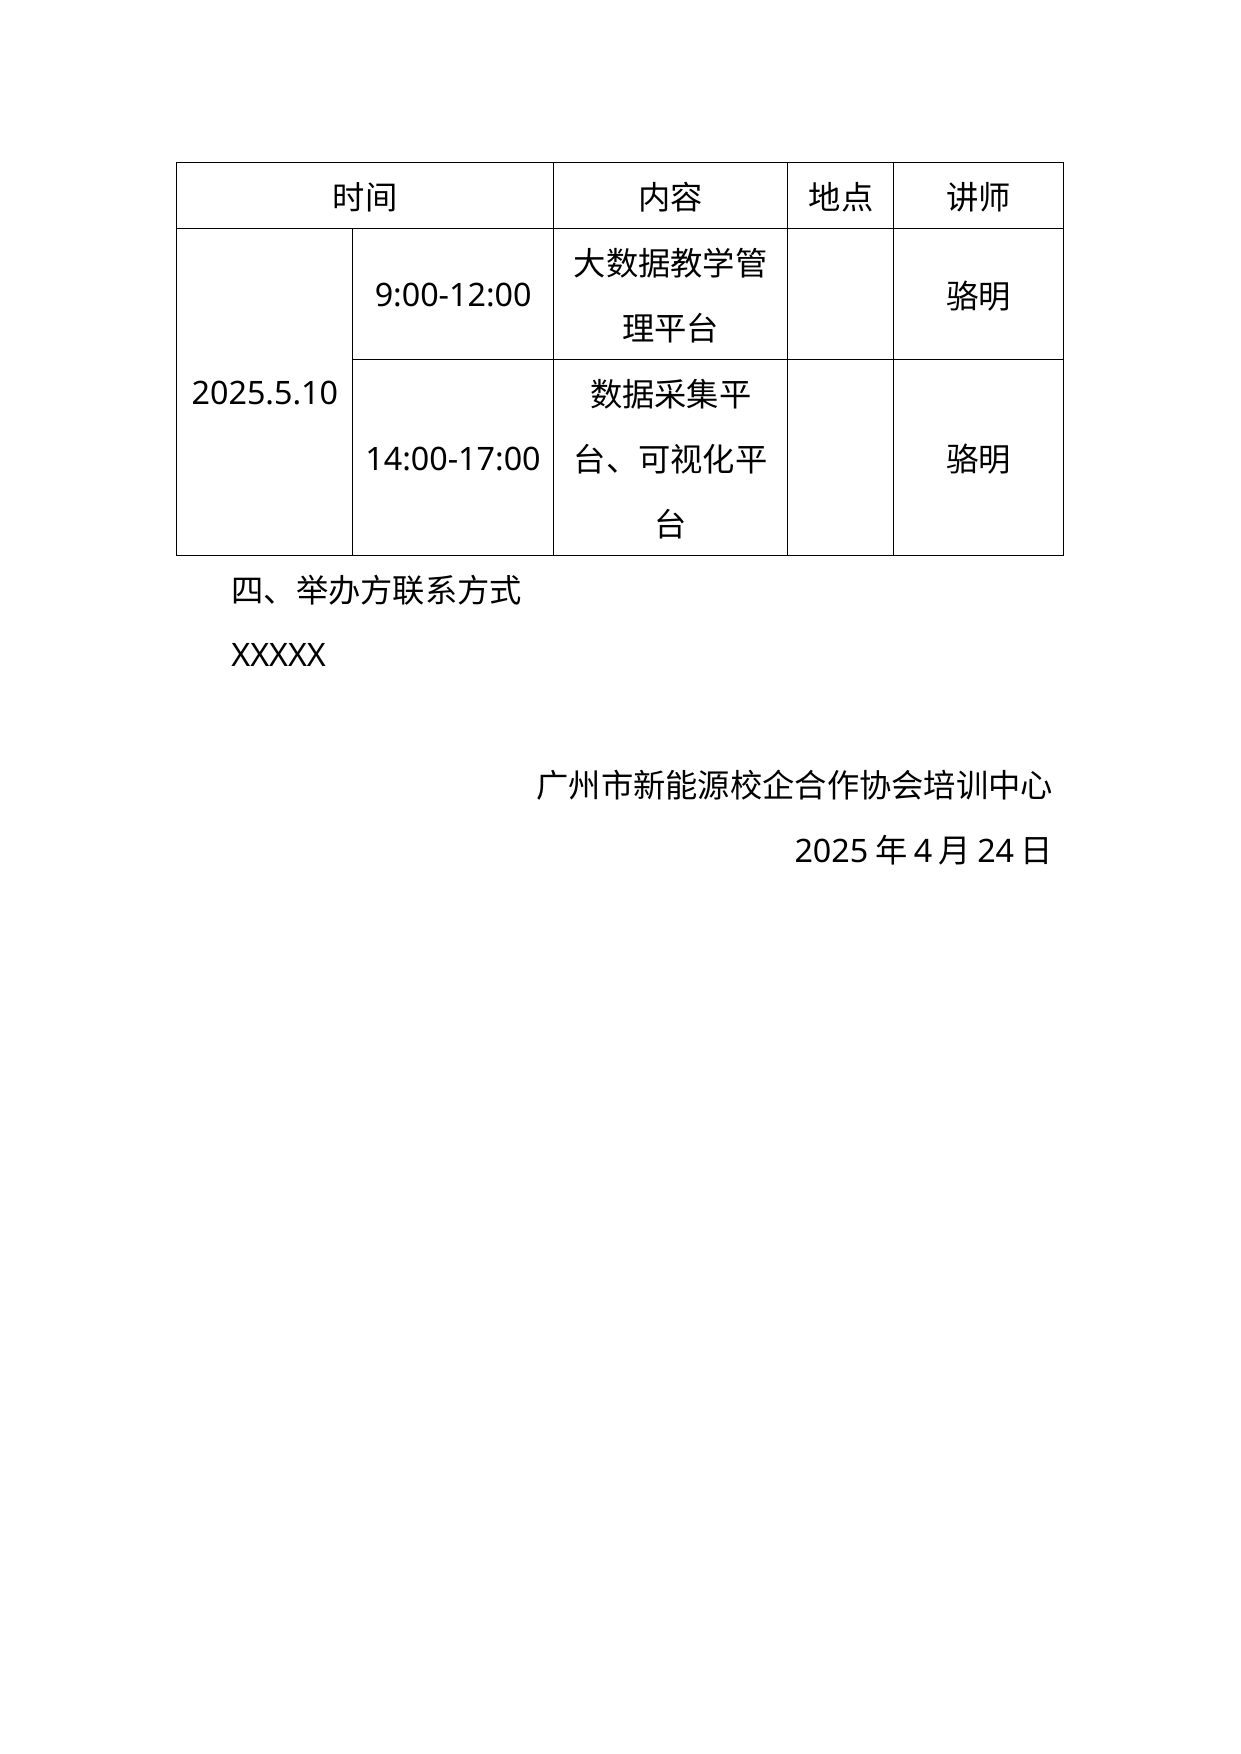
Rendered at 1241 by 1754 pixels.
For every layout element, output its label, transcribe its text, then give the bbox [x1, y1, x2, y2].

table_header 内容 [554, 163, 787, 228]
table_cell 大数据教学管理平台 [554, 229, 787, 359]
table_cell 9:00-12:00 [353, 229, 553, 359]
table_cell 14:00-17:00 [353, 360, 553, 555]
table_cell [788, 360, 893, 555]
table_cell 骆明 [894, 360, 1063, 555]
table_cell 数据采集平台、可视化平台 [554, 360, 787, 555]
text 四、举办方联系方式 [187, 556, 1053, 621]
text 2025年4月24日 [319, 816, 1053, 881]
table_cell 骆明 [894, 229, 1063, 359]
table_cell 2025.5.10 [177, 229, 352, 555]
table_header 时间 [177, 163, 553, 228]
text 广州市新能源校企合作协会培训中心 [319, 751, 1053, 816]
table_header 地点 [788, 163, 893, 228]
text XXXXX [187, 621, 1053, 686]
table_header 讲师 [894, 163, 1063, 228]
table_cell [788, 229, 893, 359]
